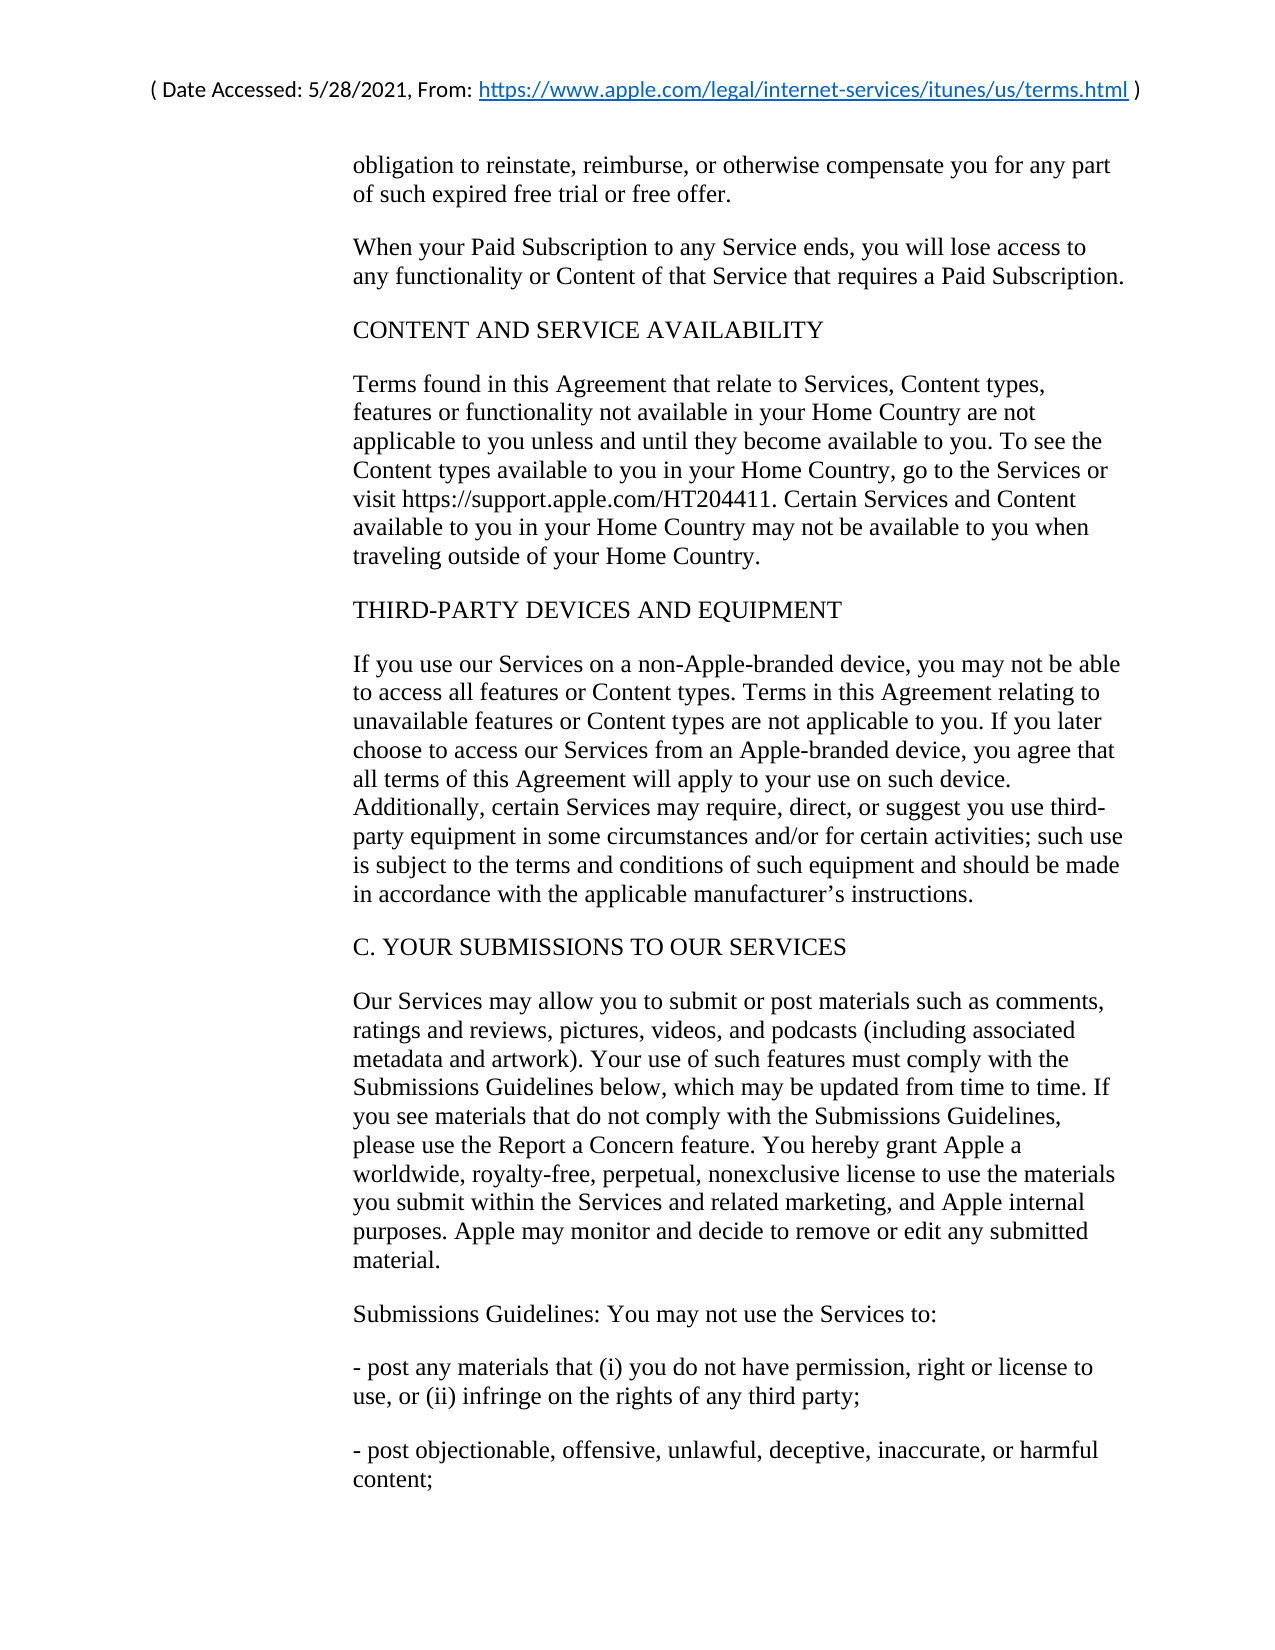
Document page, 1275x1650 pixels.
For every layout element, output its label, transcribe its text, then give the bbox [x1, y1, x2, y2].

text CONTENT AND SERVICE AVAILABILITY [353, 315, 1125, 344]
text If you use our Services on a non-Apple-branded device, you may not be able to access all features or Content types. Terms in this Agreement relating to unavailable features or Content types are not applicable to you. If you later choose to access our Services from an Apple-branded device, you agree that all terms of this Agreement will apply to your use on such device. Additionally, certain Services may require, direct, or suggest you use third-party equipment in some circumstances and/or for certain activities; such use is subject to the terms and conditions of such equipment and should be made in accordance with the applicable manufacturer’s instructions. [353, 649, 1125, 907]
text Our Services may allow you to submit or post materials such as comments, ratings and reviews, pictures, videos, and podcasts (including associated metadata and artwork). Your use of such features must comply with the Submissions Guidelines below, which may be updated from time to time. If you see materials that do not comply with the Submissions Guidelines, please use the Report a Concern feature. You hereby grant Apple a worldwide, royalty-free, perpetual, nonexclusive license to use the materials you submit within the Services and related marketing, and Apple internal purposes. Apple may monitor and decide to remove or edit any submitted material. [353, 986, 1125, 1274]
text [353, 150, 1125, 207]
text - post any materials that (i) you do not have permission, right or license to use, or (ii) infringe on the rights of any third party; [353, 1352, 1125, 1410]
text When your Paid Subscription to any Service ends, you will lose access to any functionality or Content of that Service that requires a Paid Subscription. [353, 232, 1125, 290]
text Terms found in this Agreement that relate to Services, Content types, features or functionality not available in your Home Country are not applicable to you unless and until they become available to you. To see the Content types available to you in your Home Country, go to the Services or visit https://support.apple.com/HT204411. Certain Services and Content available to you in your Home Country may not be available to you when traveling outside of your Home Country. [353, 369, 1125, 570]
text Submissions Guidelines: You may not use the Services to: [353, 1299, 1125, 1327]
text - post objectionable, offensive, unlawful, deceptive, inaccurate, or harmful content; [353, 1435, 1125, 1492]
text THIRD-PARTY DEVICES AND EQUIPMENT [353, 595, 1125, 624]
text C. YOUR SUBMISSIONS TO OUR SERVICES [353, 932, 1125, 961]
